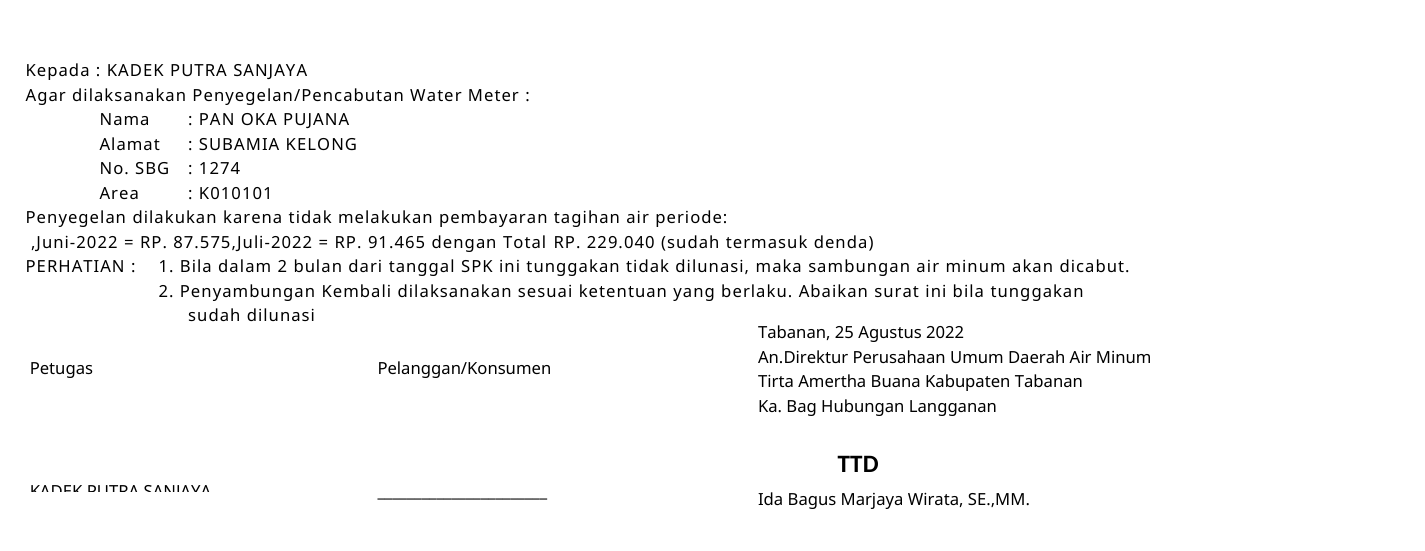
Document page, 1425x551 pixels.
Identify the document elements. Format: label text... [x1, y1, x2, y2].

text No. SBG : 1274 [25, 157, 1399, 180]
text Kepada : KADEK PUTRA SANJAYA [25, 59, 1399, 82]
text Alamat : SUBAMIA KELONG [25, 132, 1399, 155]
text 2. Penyambungan Kembali dilaksanakan sesuai ketentuan yang berlaku. Abaikan surat ini bila tunggakan [25, 279, 1399, 302]
text sudah dilunasi [25, 304, 1399, 327]
text Nama : PAN OKA PUJANA [25, 108, 1399, 131]
text PERHATIAN : 1. Bila dalam 2 bulan dari tanggal SPK ini tunggakan tidak dilunasi, maka sambungan air minum akan dicabut. [25, 255, 1399, 278]
text Agar dilaksanakan Penyegelan/Pencabutan Water Meter : [25, 83, 1399, 106]
text Penyegelan dilakukan karena tidak melakukan pembayaran tagihan air periode: [25, 206, 1399, 229]
text Area : K010101 [25, 181, 1399, 204]
text ,Juni-2022 = RP. 87.575,Juli-2022 = RP. 91.465 dengan Total RP. 229.040 (sudah termasuk denda) [25, 230, 1399, 253]
